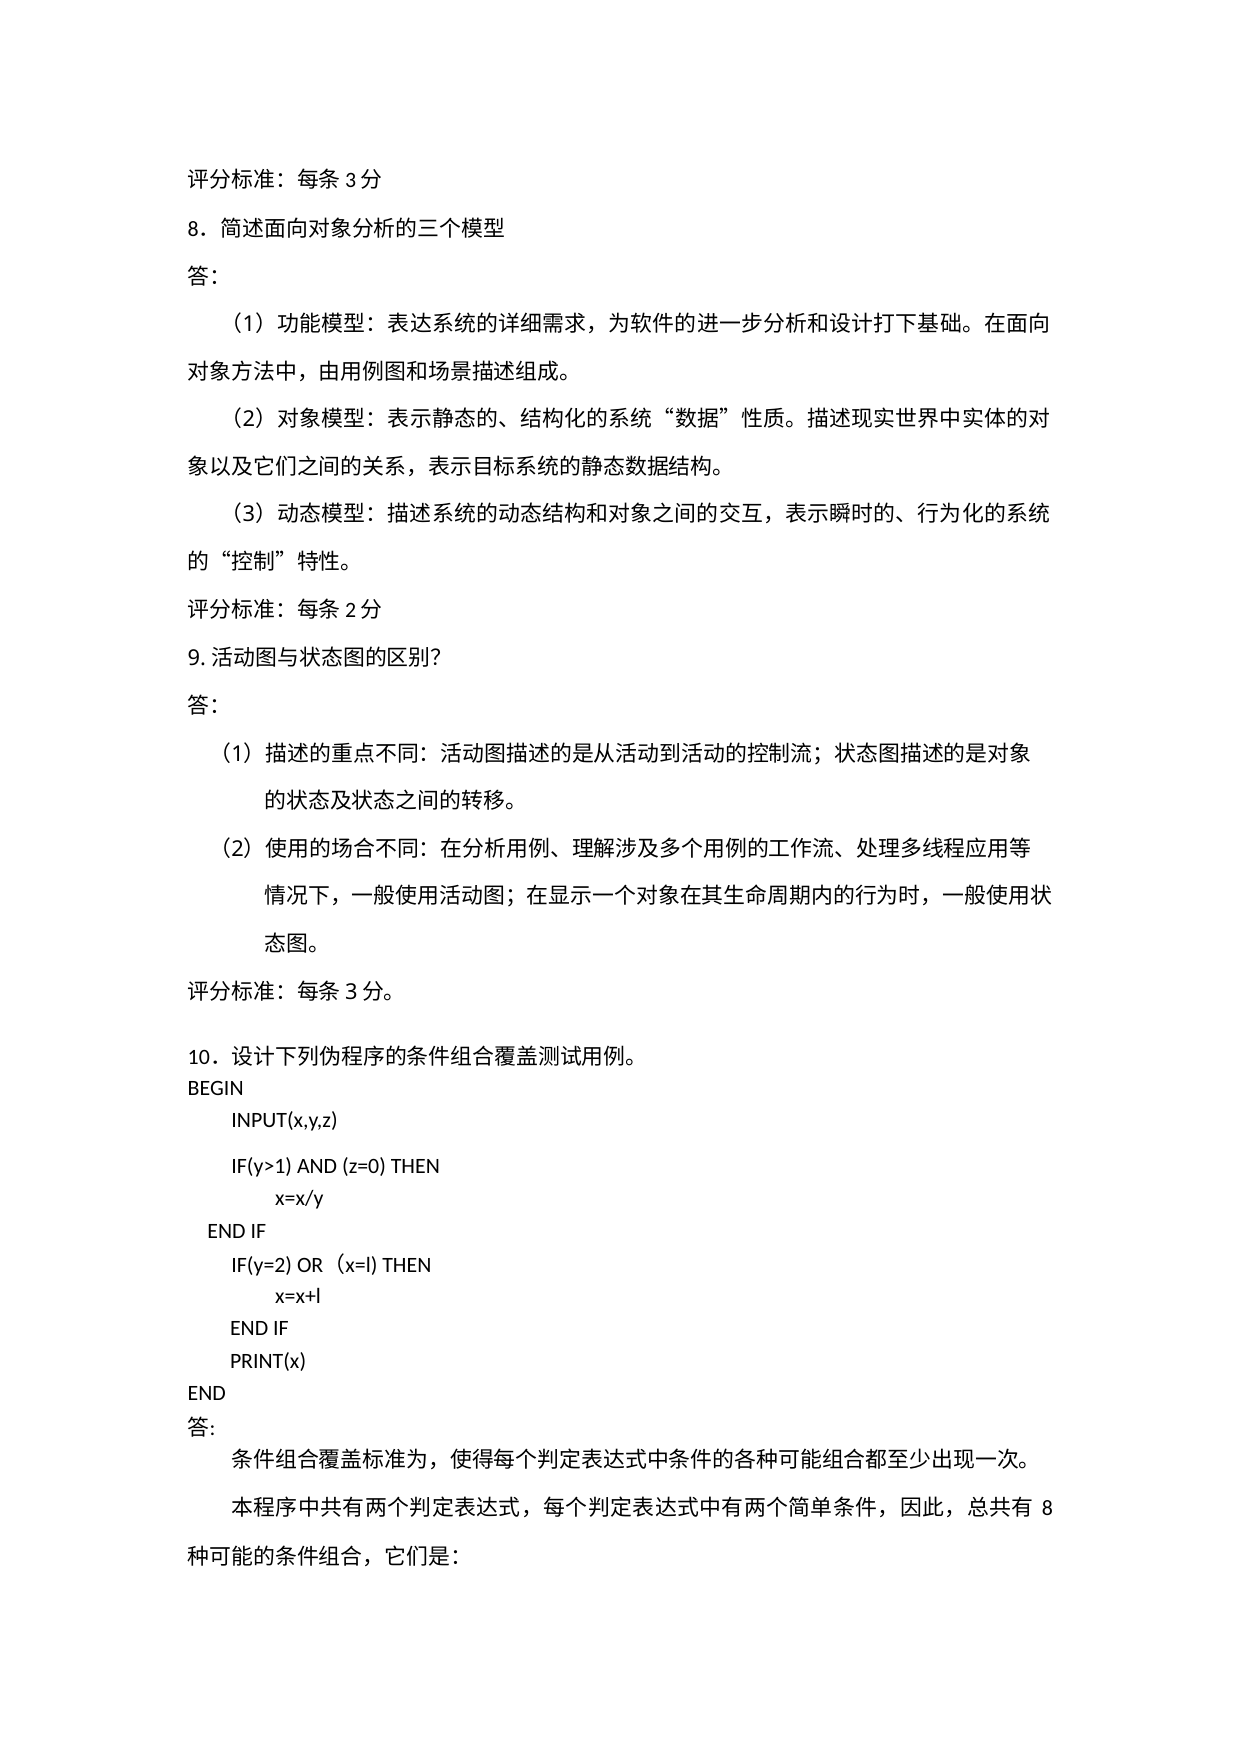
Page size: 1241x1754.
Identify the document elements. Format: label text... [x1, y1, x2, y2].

text 8．简述面向对象分析的三个模型 [187, 210, 1053, 243]
text 评分标准：每条2分 [187, 591, 1053, 624]
text IF(y=2) OR（x=l) THEN [187, 1247, 1053, 1279]
text 答： [187, 259, 1053, 290]
text 本程序中共有两个判定表达式，每个判定表达式中有两个简单条件，因此，总共有8种可能的条件组合，它们是： [187, 1490, 1053, 1571]
text 10．设计下列伪程序的条件组合覆盖测试用例。 [187, 1038, 1053, 1071]
text （1）功能模型：表达系统的详细需求，为软件的进一步分析和设计打下基础。在面向对象方法中，由用例图和场景描述组成。 [187, 306, 1053, 385]
text INPUT(x,y,z) [231, 1103, 1053, 1136]
text END IF [187, 1214, 1053, 1247]
text （2）对象模型：表示静态的、结构化的系统“数据”性质。描述现实世界中实体的对象以及它们之间的关系，表示目标系统的静态数据结构。 [187, 401, 1053, 481]
text BEGIN [187, 1071, 1053, 1103]
text x=x/y [187, 1182, 1053, 1214]
text PRINT(x) [187, 1344, 1053, 1377]
text 9. 活动图与状态图的区别？ [187, 640, 1053, 672]
text （2）使用的场合不同：在分析用例、理解涉及多个用例的工作流、处理多线程应用等情况下，一般使用活动图；在显示一个对象在其生命周期内的行为时，一般使用状态图。 [209, 831, 1053, 957]
text 答: [187, 1409, 1053, 1442]
text 评分标准：每条3分。 [187, 973, 1053, 1006]
text （3）动态模型：描述系统的动态结构和对象之间的交互，表示瞬时的、行为化的系统的“控制”特性。 [187, 496, 1053, 576]
text x=x+l [187, 1279, 1053, 1312]
text END IF [187, 1312, 1053, 1344]
text IF(y>1) AND (z=0) THEN [187, 1149, 1053, 1182]
text END [187, 1377, 1053, 1409]
text （1）描述的重点不同：活动图描述的是从活动到活动的控制流；状态图描述的是对象的状态及状态之间的转移。 [209, 736, 1053, 815]
text 答： [187, 688, 1053, 720]
text 评分标准：每条3分 [187, 162, 1053, 194]
text 条件组合覆盖标准为，使得每个判定表达式中条件的各种可能组合都至少出现一次。 [187, 1442, 1053, 1474]
